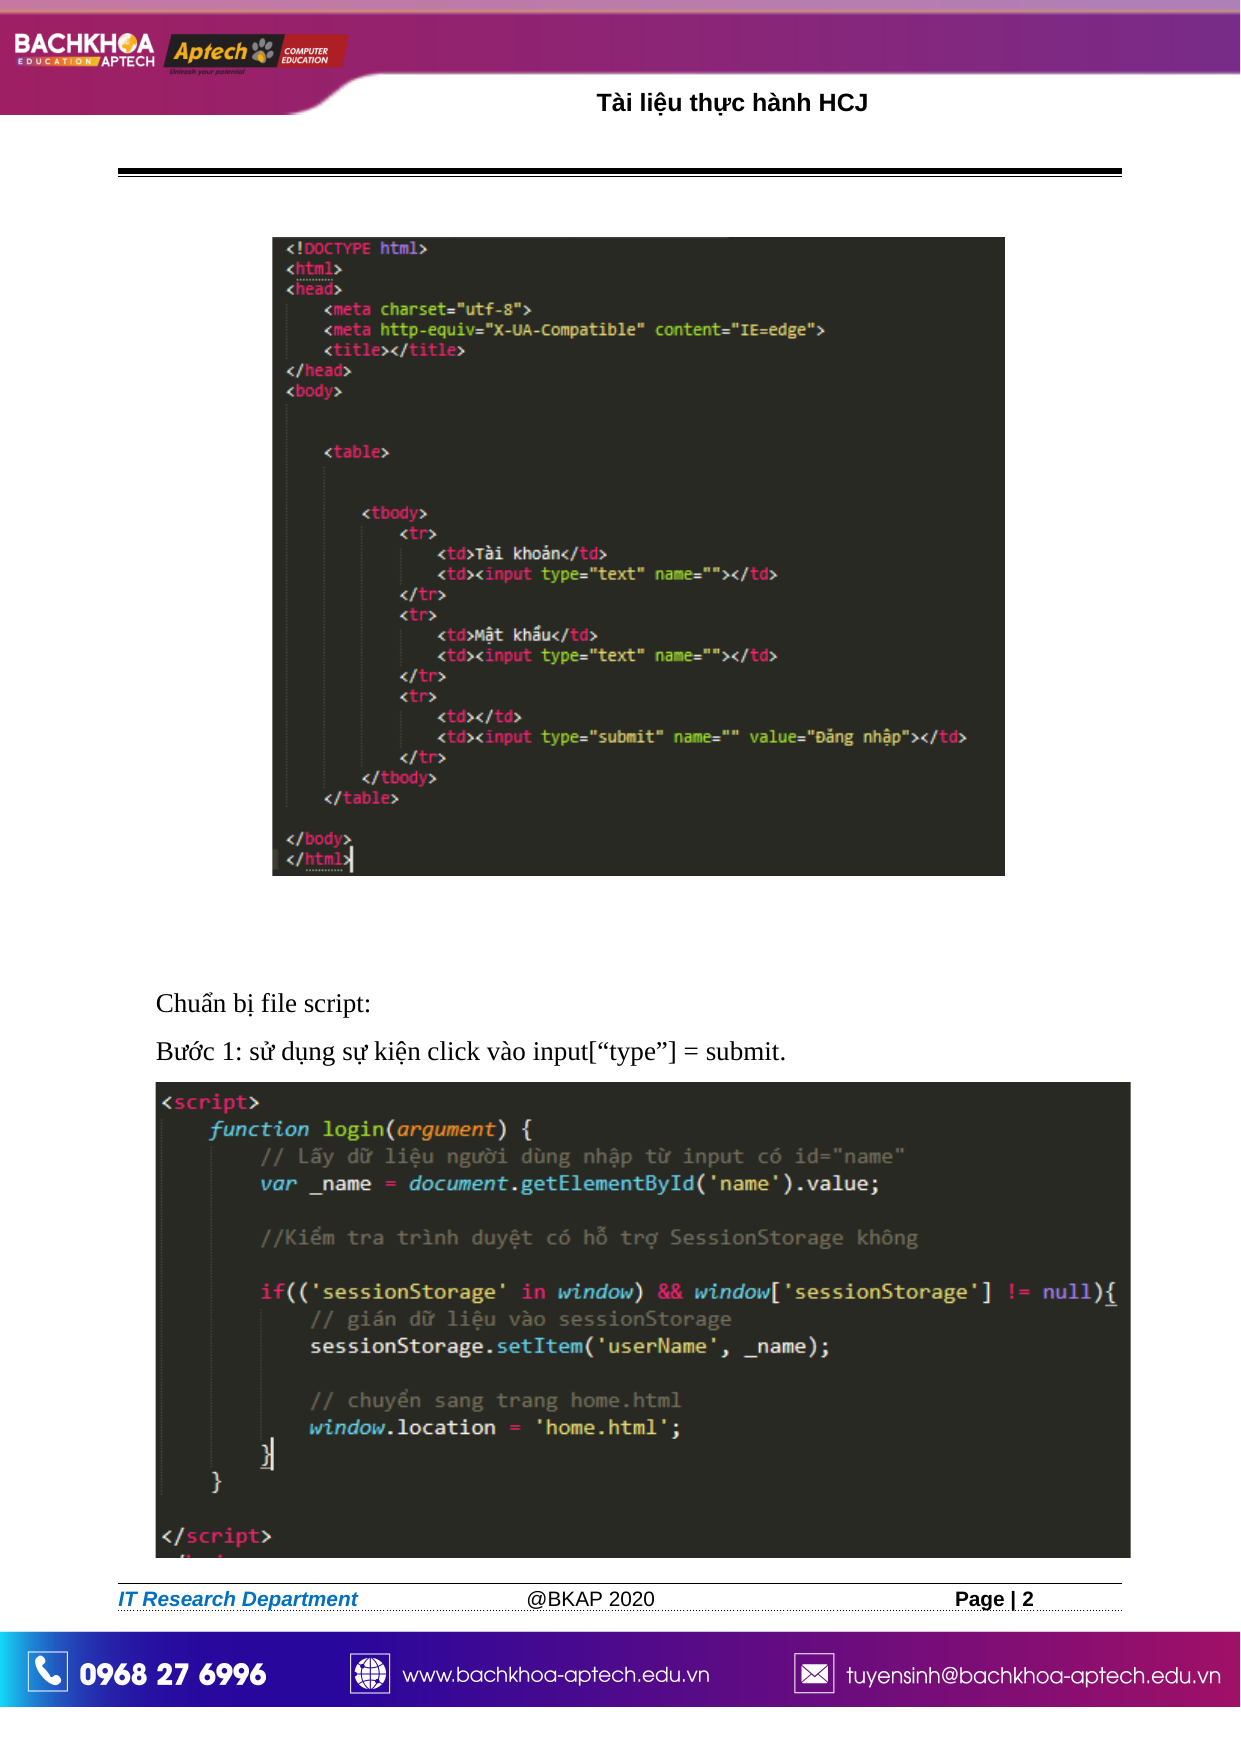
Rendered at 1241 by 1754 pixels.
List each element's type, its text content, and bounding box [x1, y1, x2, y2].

picture [0, 0, 1241, 115]
picture [0, 1631, 1241, 1707]
picture [155, 1082, 1131, 1558]
text Chuẩn bị file script: [156, 987, 1122, 1018]
text Bước 1: sử dụng sự kiện click vào input[“type”] = submit. [156, 1034, 1122, 1066]
picture [272, 237, 1005, 876]
